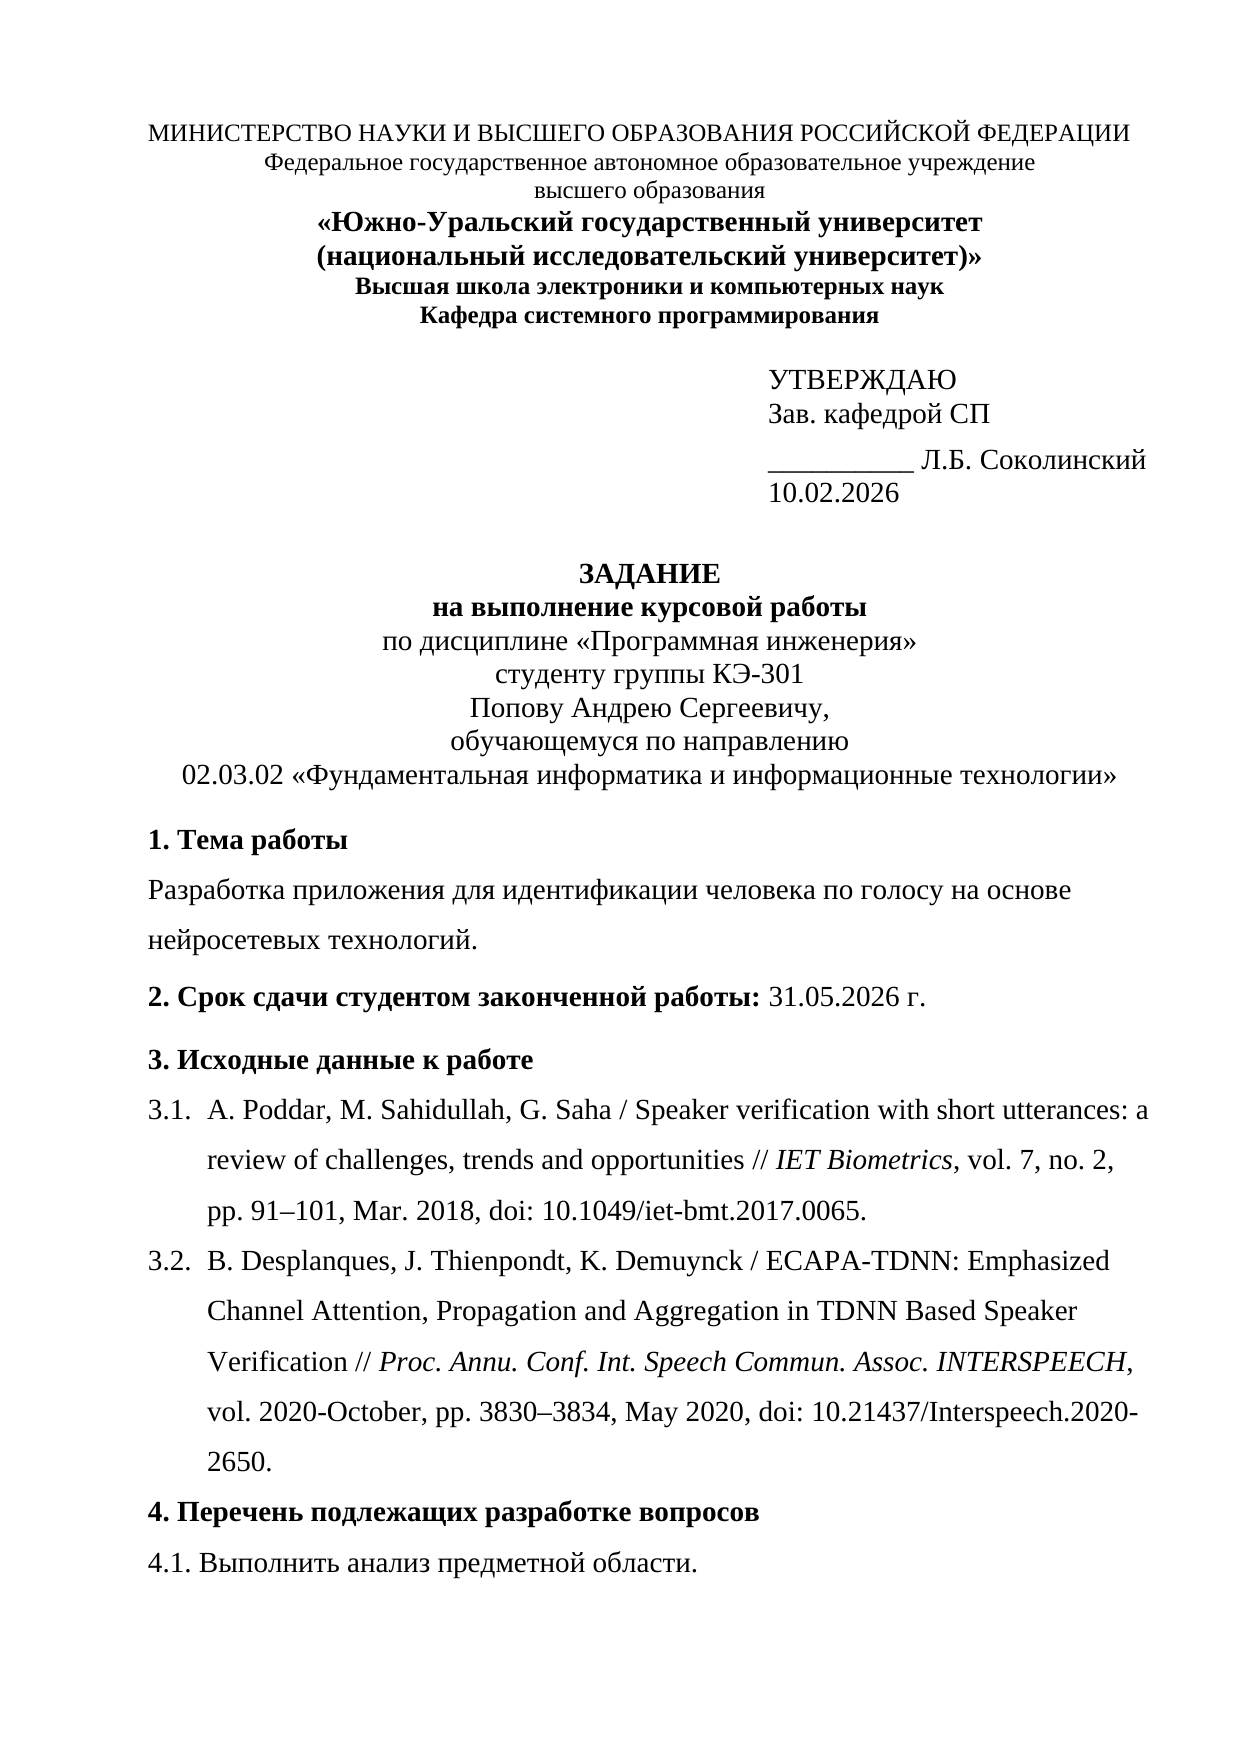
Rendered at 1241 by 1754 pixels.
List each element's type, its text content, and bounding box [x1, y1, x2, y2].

text 4. Перечень подлежащих разработке вопросов [148, 1494, 1152, 1528]
text (национальный исследовательский университет)» [148, 238, 1152, 271]
text 3. Исходные данные к работе [148, 1042, 1152, 1075]
text 10.02.2021 [768, 476, 1152, 509]
text УТВЕРЖДАЮ [768, 362, 1152, 396]
text Попову Андрею Сергеевичу, [148, 690, 1152, 723]
text __________ Л.Б. Соколинский [768, 442, 1152, 476]
text Кафедра системного программирования [148, 300, 1152, 329]
text Высшая школа электроники и компьютерных наук [148, 271, 1152, 300]
text студенту группы КЭ-301 [148, 656, 1152, 690]
text 4.1. Выполнить анализ предметной области. [148, 1545, 1152, 1578]
text ЗАДАНИЕ [148, 556, 1152, 589]
text МИНИСТЕРСТВО НАУКИ И ВЫСШЕГО ОБРАЗОВАНИЯ РОССИЙСКОЙ ФЕДЕРАЦИИ [148, 118, 1152, 147]
text 1. Тема работы Разработка приложения для идентификации человека по голосу на основе нейросетевых технологий. [148, 822, 1152, 956]
text по дисциплине «Программная инженерия» [148, 623, 1152, 656]
text Зав. кафедрой СП [768, 396, 1152, 429]
text 3.1. A. Poddar, M. Sahidullah, G. Saha / Speaker verification with short utterances: a review of challenges, trends and opportunities // IET Biometrics, vol. 7, no. 2, pp. 91–101, Mar. 2018, doi: 10.1049/iet-bmt.2017.0065. [148, 1092, 1152, 1226]
text 02.03.02 «Фундаментальная информатика и информационные технологии» [148, 757, 1152, 822]
text 3.2. B. Desplanques, J. Thienpondt, K. Demuynck / ECAPA-TDNN: Emphasized Channel Attention, Propagation and Aggregation in TDNN Based Speaker Verification // Proc. Annu. Conf. Int. Speech Commun. Assoc. INTERSPEECH, vol. 2020-October, pp. 3830–3834, May 2020, doi: 10.21437/Interspeech.2020-2650. [148, 1243, 1152, 1478]
text Федеральное государственное автономное образовательное учреждение высшего образования [148, 147, 1152, 204]
text обучающемуся по направлению [148, 723, 1152, 757]
text на выполнение курсовой работы [148, 589, 1152, 623]
text «Южно-Уральский государственный университет [148, 204, 1152, 238]
text 2. Срок сдачи студентом законченной работы: 31.05.2021 г. [148, 979, 1152, 1012]
